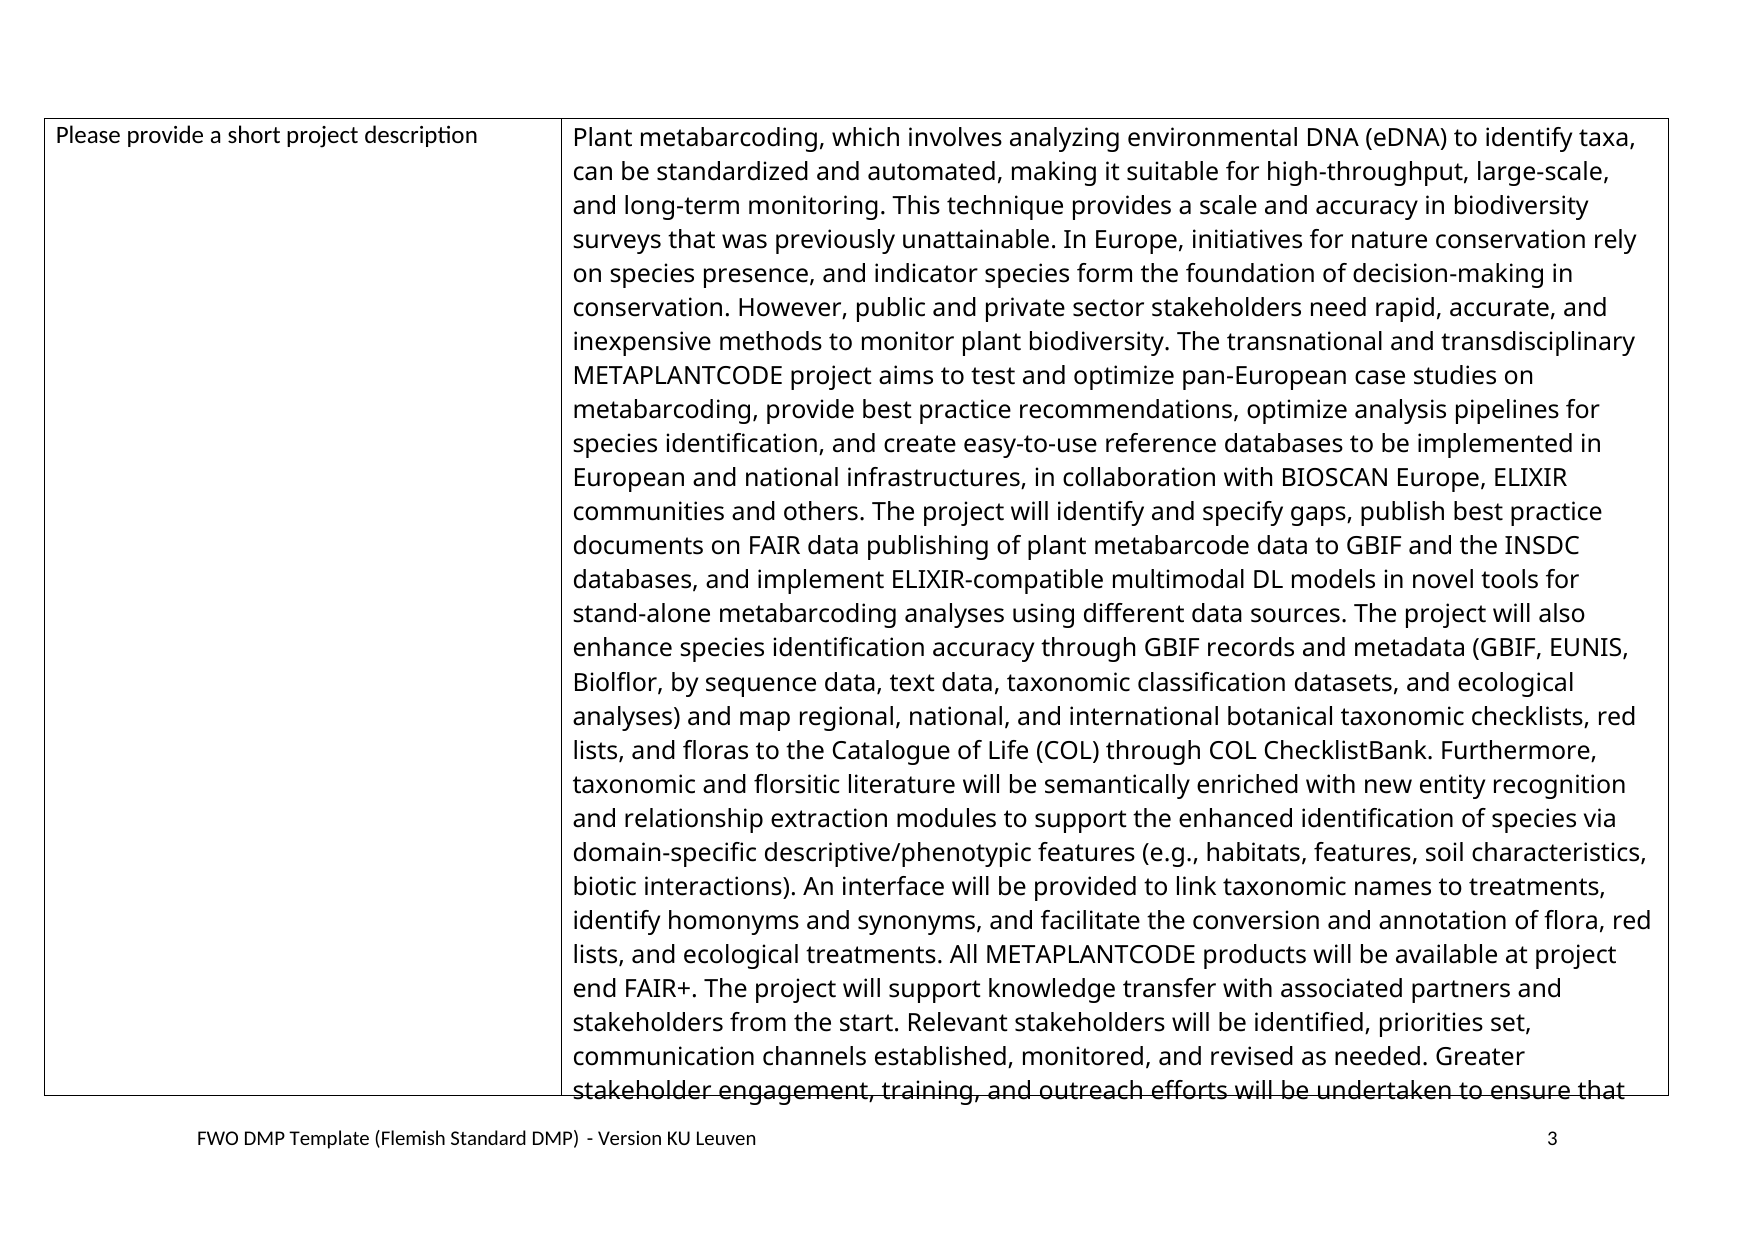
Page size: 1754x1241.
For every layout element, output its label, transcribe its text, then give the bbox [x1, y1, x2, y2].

table_cell Plant metabarcoding, which involves analyzing environmental DNA (eDNA) to identify taxa, can be standardized and automated, making it suitable for high-throughput, large-scale, and long-term monitoring. This technique provides a scale and accuracy in biodiversity surveys that was previously unattainable. In Europe, initiatives for nature conservation rely on species presence, and indicator species form the foundation of decision-making in conservation. However, public and private sector stakeholders need rapid, accurate, and inexpensive methods to monitor plant biodiversity. The transnational and transdisciplinary METAPLANTCODE project aims to test and optimize pan-European case studies on metabarcoding, provide best practice recommendations, optimize analysis pipelines for species identification, and create easy-to-use reference databases to be implemented in European and national infrastructures, in collaboration with BIOSCAN Europe, ELIXIR communities and others. The project will identify and specify gaps, publish best practice documents on FAIR data publishing of plant metabarcode data to GBIF and the INSDC databases, and implement ELIXIR-compatible multimodal DL models in novel tools for stand-alone metabarcoding analyses using different data sources. The project will also enhance species identification accuracy through GBIF records and metadata (GBIF, EUNIS, Biolflor, by sequence data, text data, taxonomic classification datasets, and ecological analyses) and map regional, national, and international botanical taxonomic checklists, red lists, and floras to the Catalogue of Life (COL) through COL ChecklistBank. Furthermore, taxonomic and florsitic literature will be semantically enriched with new entity recognition and relationship extraction modules to support the enhanced identification of species via domain-specific descriptive/phenotypic features (e.g., habitats, features, soil characteristics, biotic interactions). An interface will be provided to link taxonomic names to treatments, identify homonyms and synonyms, and facilitate the conversion and annotation of flora, red lists, and ecological treatments. All METAPLANTCODE products will be available at project end FAIR+. The project will support knowledge transfer with associated partners and stakeholders from the start. Relevant stakeholders will be identified, priorities set, communication channels established, monitored, and revised as needed. Greater stakeholder engagement, training, and outreach efforts will be undertaken to ensure that plant metabarcoding becomes a routine standard for biodiversity monitoring in Europe and beyond in the future. [562, 119, 1668, 1095]
table_cell Please provide a short project description [45, 119, 561, 1095]
